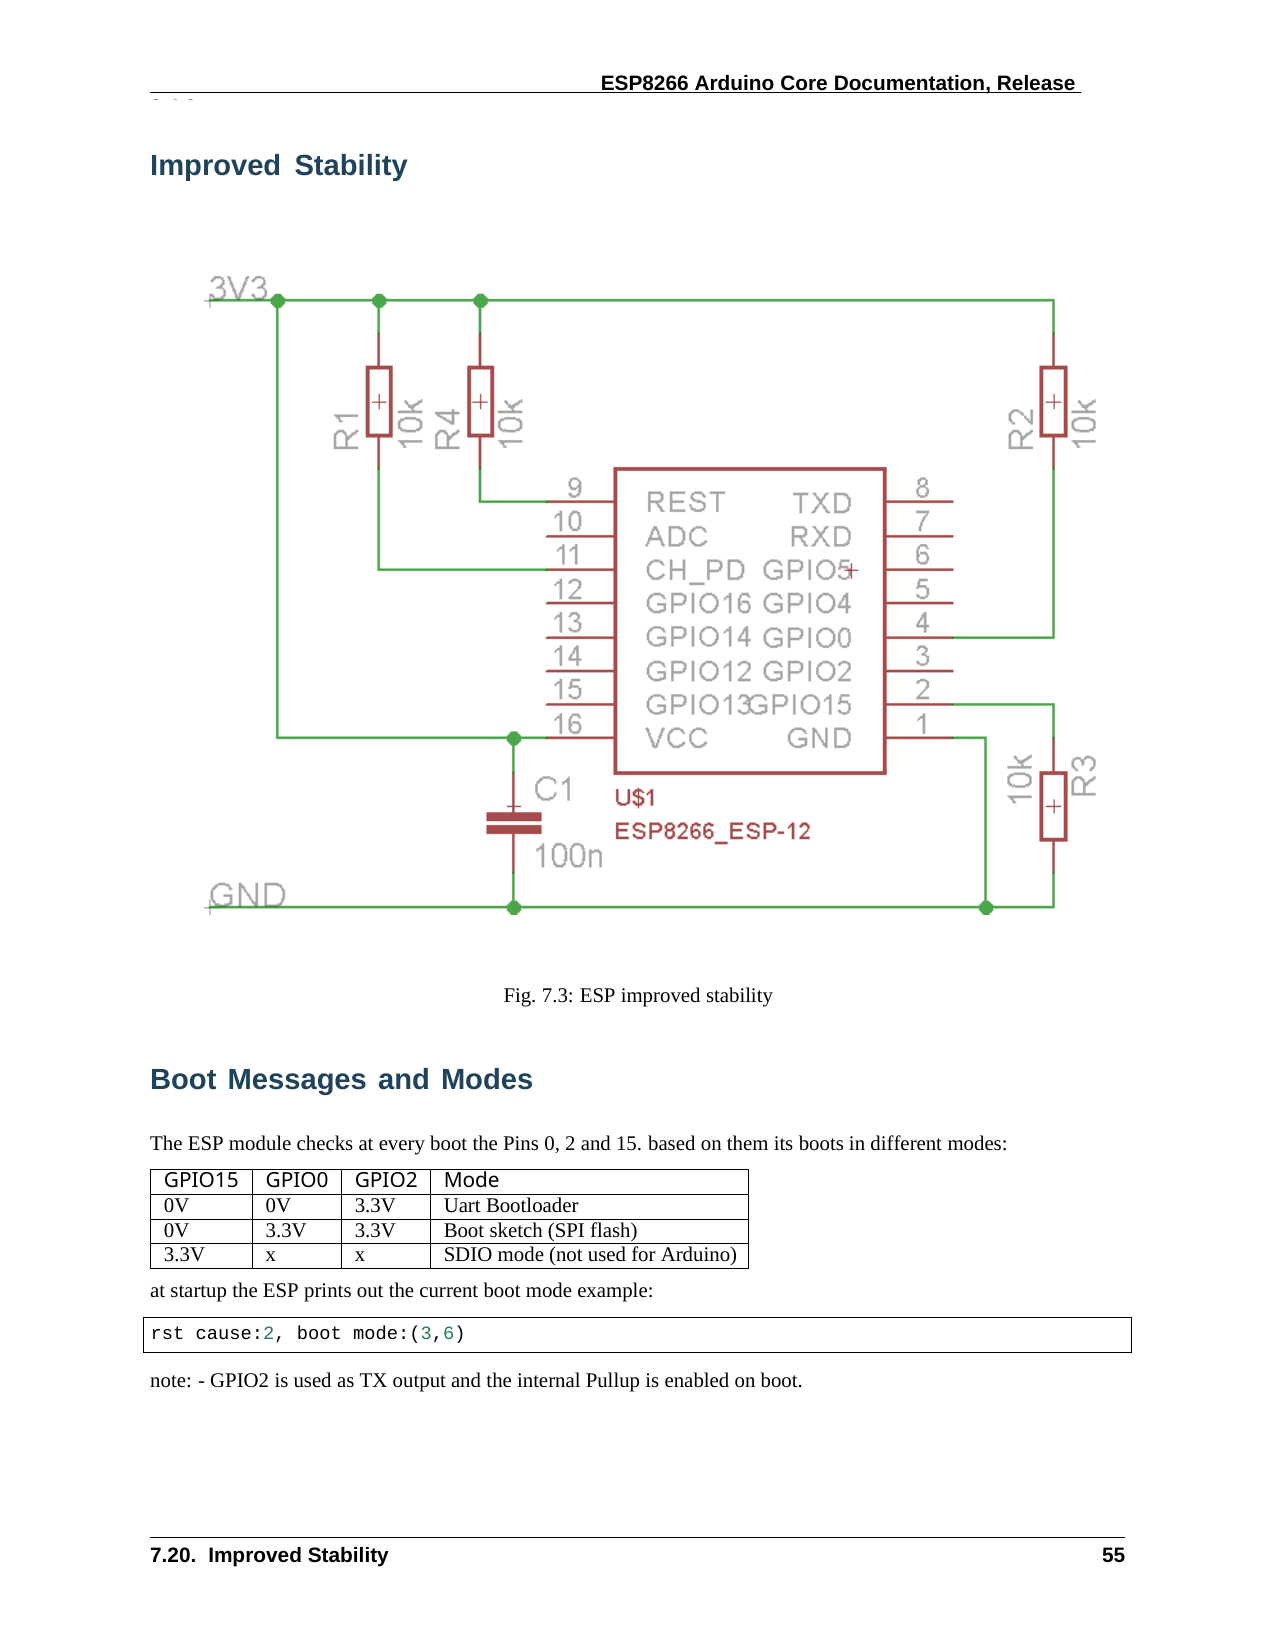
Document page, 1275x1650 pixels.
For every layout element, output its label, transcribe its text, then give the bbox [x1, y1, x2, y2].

table_header GPIO0 [253, 1170, 341, 1194]
table_cell 3.3V [151, 1244, 252, 1268]
table_cell 0V [253, 1195, 341, 1219]
table_cell 0V [151, 1195, 252, 1219]
subtitle Boot Messages and Modes [150, 1062, 1275, 1096]
table_cell x [342, 1244, 430, 1268]
table_cell 0V [151, 1220, 252, 1243]
text The ESP module checks at every boot the Pins 0, 2 and 15. based on them its boots in different modes: [150, 1131, 1275, 1155]
text at startup the ESP prints out the current boot mode example: [150, 1278, 1275, 1302]
table_cell 3.3V [342, 1195, 430, 1219]
subtitle Improved Stability [150, 148, 1275, 181]
table_cell SDIO mode (not used for Arduino) [431, 1244, 748, 1268]
table_cell 3.3V [342, 1220, 430, 1243]
table_header Mode [431, 1170, 748, 1194]
picture [203, 276, 1096, 915]
table_header GPIO2 [342, 1170, 430, 1194]
table_cell Uart Bootloader [431, 1195, 748, 1219]
text Fig. 7.3: ESP improved stability [503, 983, 1275, 1007]
table_cell Boot sketch (SPI flash) [431, 1220, 748, 1243]
table_cell x [253, 1244, 341, 1268]
table_cell 3.3V [253, 1220, 341, 1243]
text note: - GPIO2 is used as TX output and the internal Pullup is enabled on boot. [150, 1317, 1275, 1392]
table_header GPIO15 [151, 1170, 252, 1194]
